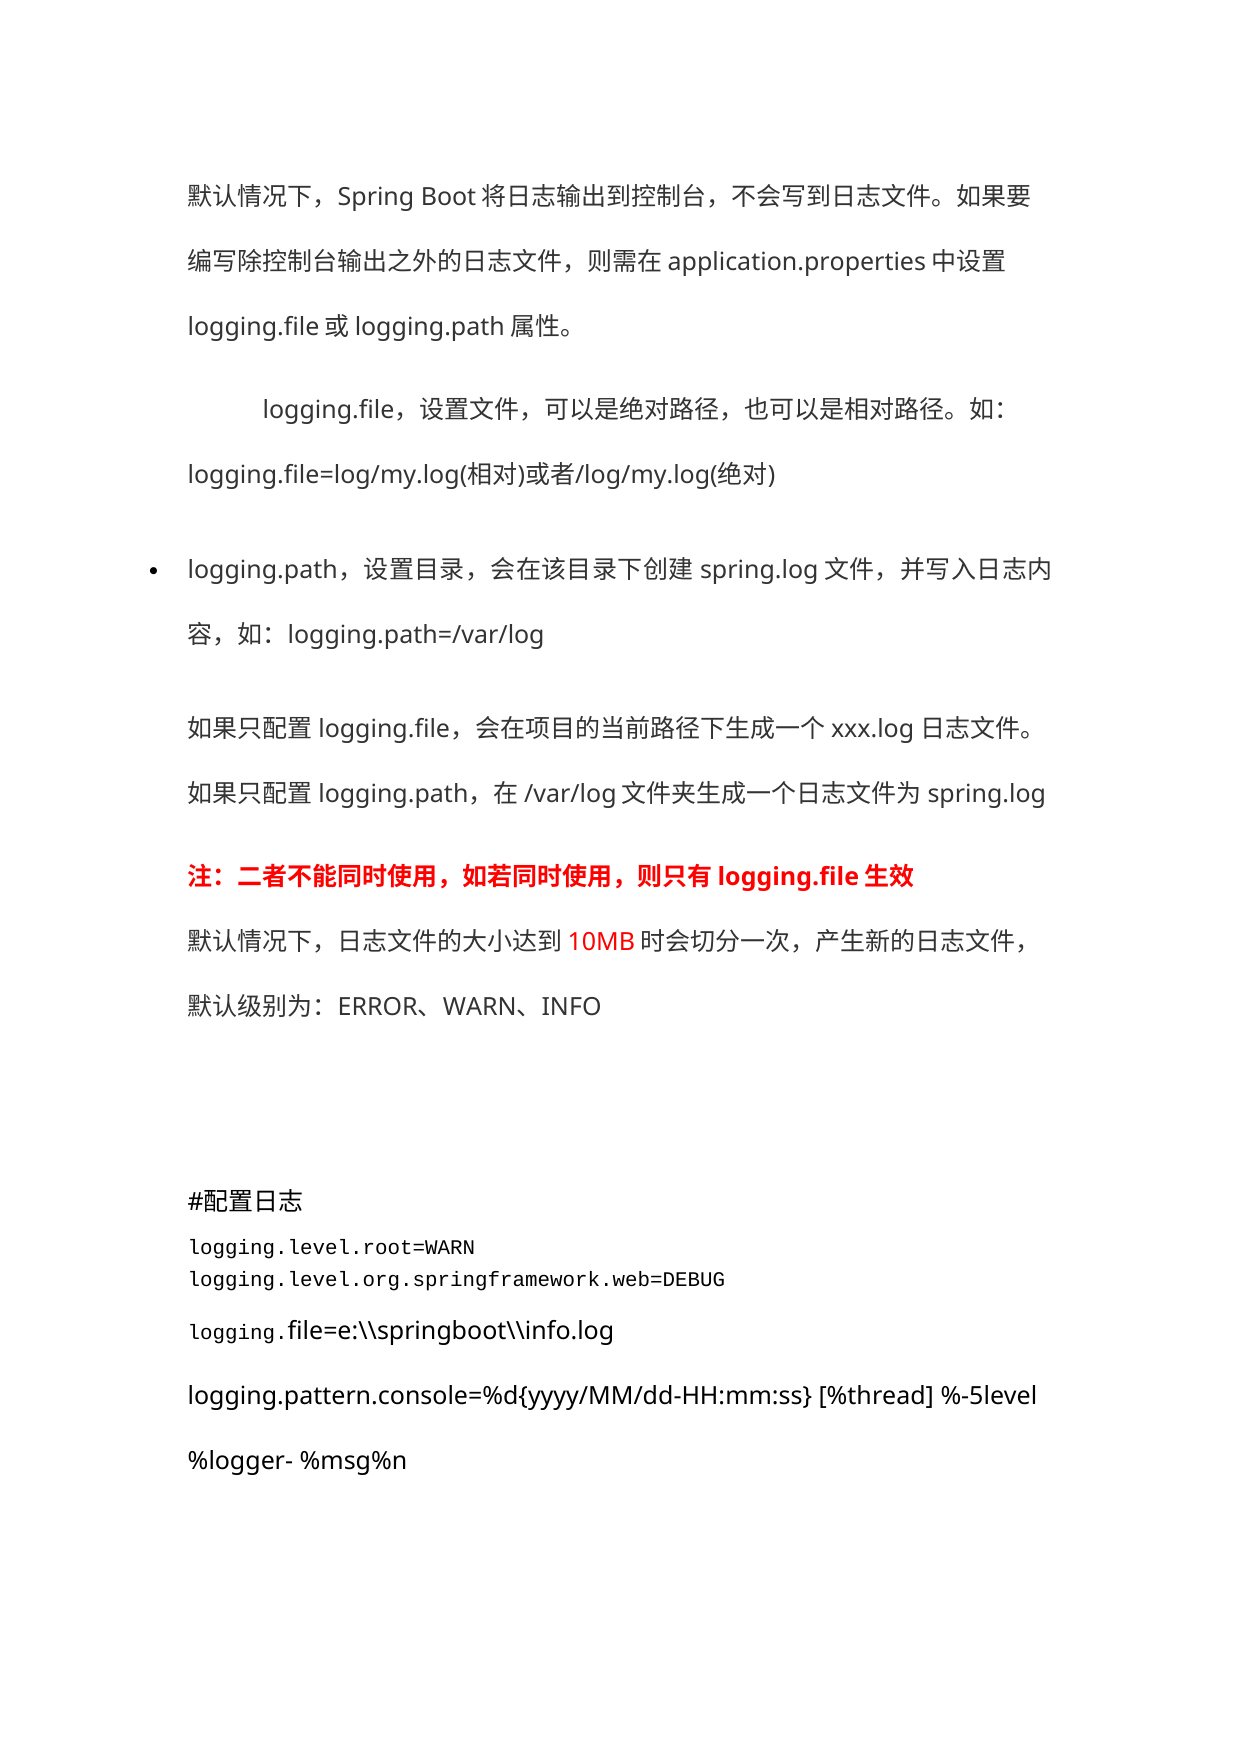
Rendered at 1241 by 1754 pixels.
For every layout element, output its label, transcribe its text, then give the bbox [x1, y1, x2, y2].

text 默认情况下，Spring Boot将日志输出到控制台，不会写到日志文件。如果要编写除控制台输出之外的日志文件，则需在application.properties中设置logging.file或logging.path属性。 [187, 162, 1053, 357]
text logging.level.org.springframework.web=DEBUG [187, 1265, 1053, 1297]
text logging.file，设置文件，可以是绝对路径，也可以是相对路径。如：logging.file=log/my.log(相对)或者/log/my.log(绝对) [187, 376, 1053, 506]
text 如果只配置 logging.file，会在项目的当前路径下生成一个 xxx.log 日志文件。 如果只配置 logging.path，在 /var/log文件夹生成一个日志文件为 spring.log [187, 694, 1053, 824]
text logging.level.root=WARN [187, 1232, 1053, 1265]
text logging.pattern.console=%d{yyyy/MM/dd-HH:mm:ss} [%thread] %-5level %logger- %msg%n [187, 1362, 1053, 1492]
text logging.file=e:\\springboot\\info.log [187, 1297, 1053, 1362]
text #配置日志 [187, 1167, 1053, 1232]
list logging.path，设置目录，会在该目录下创建spring.log文件，并写入日志内容，如：logging.path=/var/log [150, 535, 1053, 665]
text 注：二者不能同时使用，如若同时使用，则只有logging.file生效 [187, 842, 1053, 907]
text 默认情况下，日志文件的大小达到10MB时会切分一次，产生新的日志文件，默认级别为：ERROR、WARN、INFO [187, 907, 1053, 1037]
